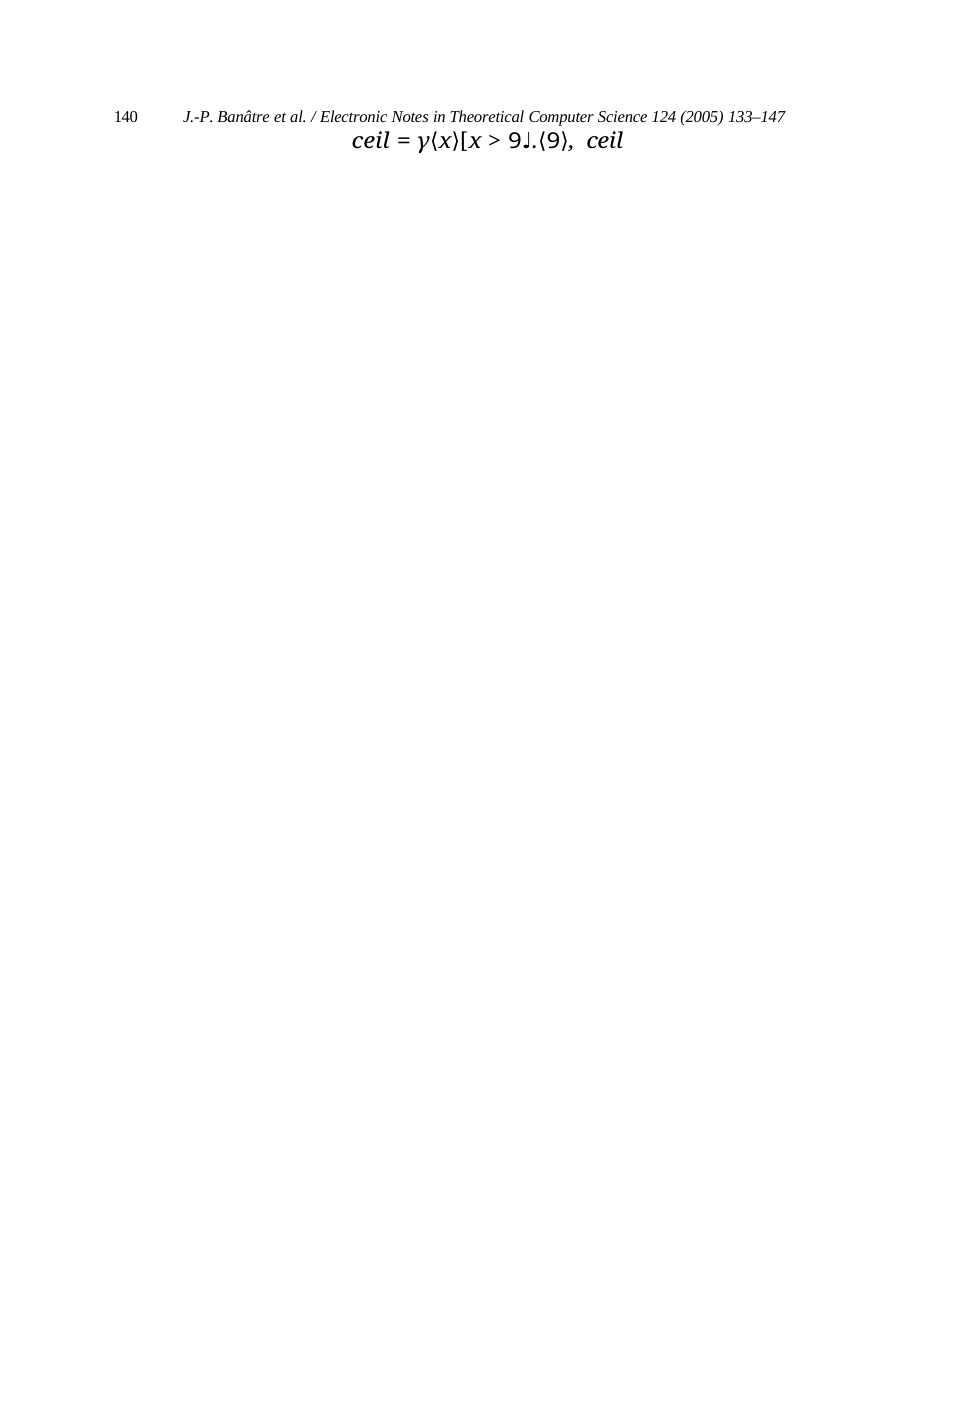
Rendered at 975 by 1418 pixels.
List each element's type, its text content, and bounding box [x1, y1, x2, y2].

text ceil = γ⟨x⟩[x > 9♩.⟨9⟩, ceil [102, 125, 873, 155]
